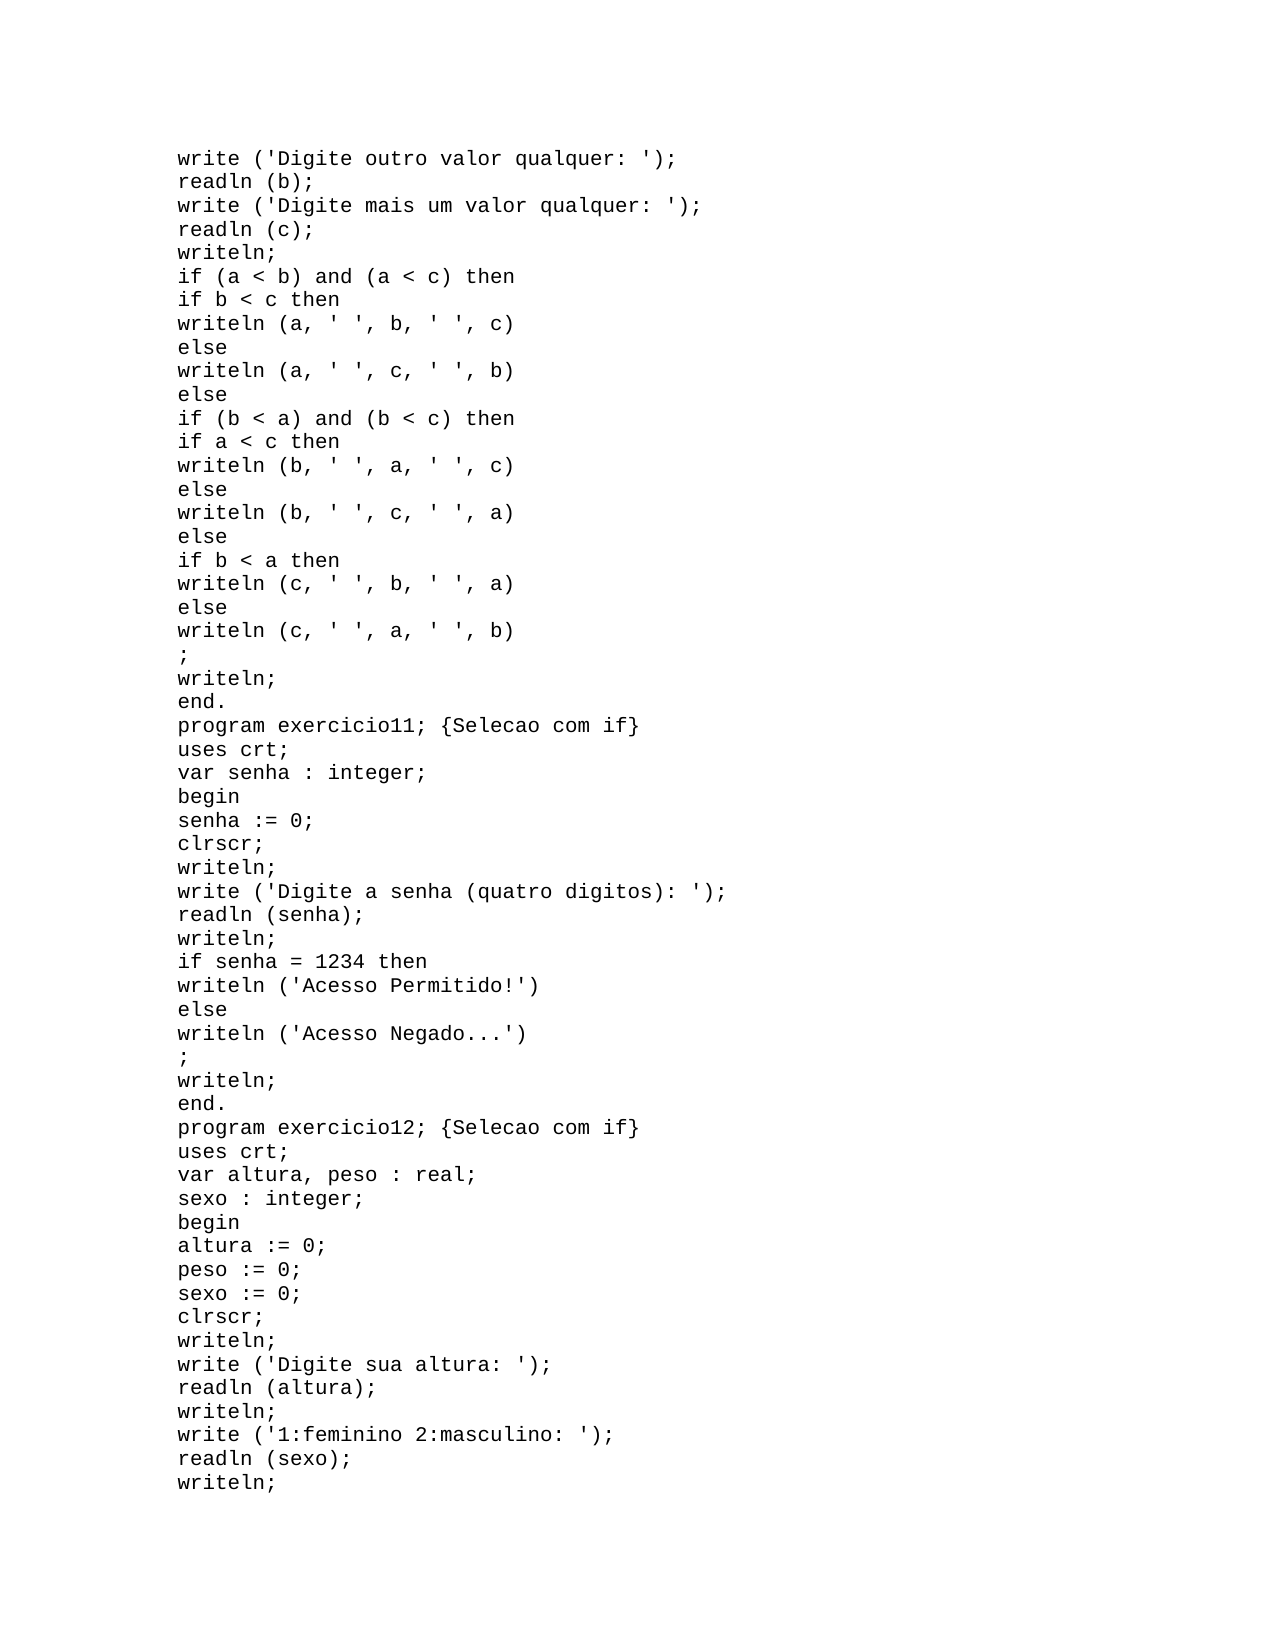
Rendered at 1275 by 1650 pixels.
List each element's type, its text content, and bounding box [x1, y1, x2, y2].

text uses crt; [177, 739, 1098, 762]
text ; [177, 1046, 1098, 1070]
text writeln (a, ' ', c, ' ', b) [177, 360, 1098, 384]
text clrscr; [177, 1306, 1098, 1330]
text if b < c then [177, 289, 1098, 313]
text readln (altura); [177, 1377, 1098, 1401]
text writeln (b, ' ', a, ' ', c) [177, 455, 1098, 479]
text writeln; [177, 1472, 1098, 1495]
text writeln; [177, 928, 1098, 952]
text else [177, 337, 1098, 360]
text begin [177, 786, 1098, 810]
text end. [177, 691, 1098, 715]
text peso := 0; [177, 1259, 1098, 1283]
text sexo : integer; [177, 1188, 1098, 1212]
text writeln; [177, 1330, 1098, 1353]
text writeln; [177, 668, 1098, 691]
text else [177, 479, 1098, 502]
text if senha = 1234 then [177, 952, 1098, 975]
text writeln; [177, 1401, 1098, 1424]
text readln (senha); [177, 904, 1098, 928]
text else [177, 597, 1098, 621]
text else [177, 526, 1098, 549]
text write ('Digite mais um valor qualquer: '); [177, 195, 1098, 218]
text readln (b); [177, 171, 1098, 195]
text var altura, peso : real; [177, 1164, 1098, 1188]
text ; [177, 644, 1098, 668]
text writeln (c, ' ', a, ' ', b) [177, 621, 1098, 644]
text else [177, 384, 1098, 408]
text readln (c); [177, 218, 1098, 242]
text writeln; [177, 857, 1098, 881]
text uses crt; [177, 1141, 1098, 1164]
text altura := 0; [177, 1235, 1098, 1259]
text readln (sexo); [177, 1448, 1098, 1472]
text begin [177, 1212, 1098, 1235]
text var senha : integer; [177, 762, 1098, 786]
text else [177, 999, 1098, 1022]
text if (b < a) and (b < c) then [177, 408, 1098, 431]
text write ('Digite outro valor qualquer: '); [177, 148, 1098, 171]
text write ('Digite a senha (quatro digitos): '); [177, 881, 1098, 904]
text writeln (c, ' ', b, ' ', a) [177, 573, 1098, 597]
text write ('1:feminino 2:masculino: '); [177, 1424, 1098, 1448]
text program exercicio11; {Selecao com if} [177, 715, 1098, 739]
text writeln (b, ' ', c, ' ', a) [177, 502, 1098, 526]
text program exercicio12; {Selecao com if} [177, 1117, 1098, 1141]
text clrscr; [177, 833, 1098, 857]
text end. [177, 1093, 1098, 1117]
text senha := 0; [177, 810, 1098, 833]
text writeln; [177, 242, 1098, 266]
text sexo := 0; [177, 1283, 1098, 1306]
text write ('Digite sua altura: '); [177, 1353, 1098, 1377]
text writeln ('Acesso Negado...') [177, 1022, 1098, 1046]
text writeln (a, ' ', b, ' ', c) [177, 313, 1098, 337]
text writeln; [177, 1070, 1098, 1093]
text if (a < b) and (a < c) then [177, 266, 1098, 289]
text writeln ('Acesso Permitido!') [177, 975, 1098, 999]
text if b < a then [177, 549, 1098, 573]
text if a < c then [177, 431, 1098, 455]
